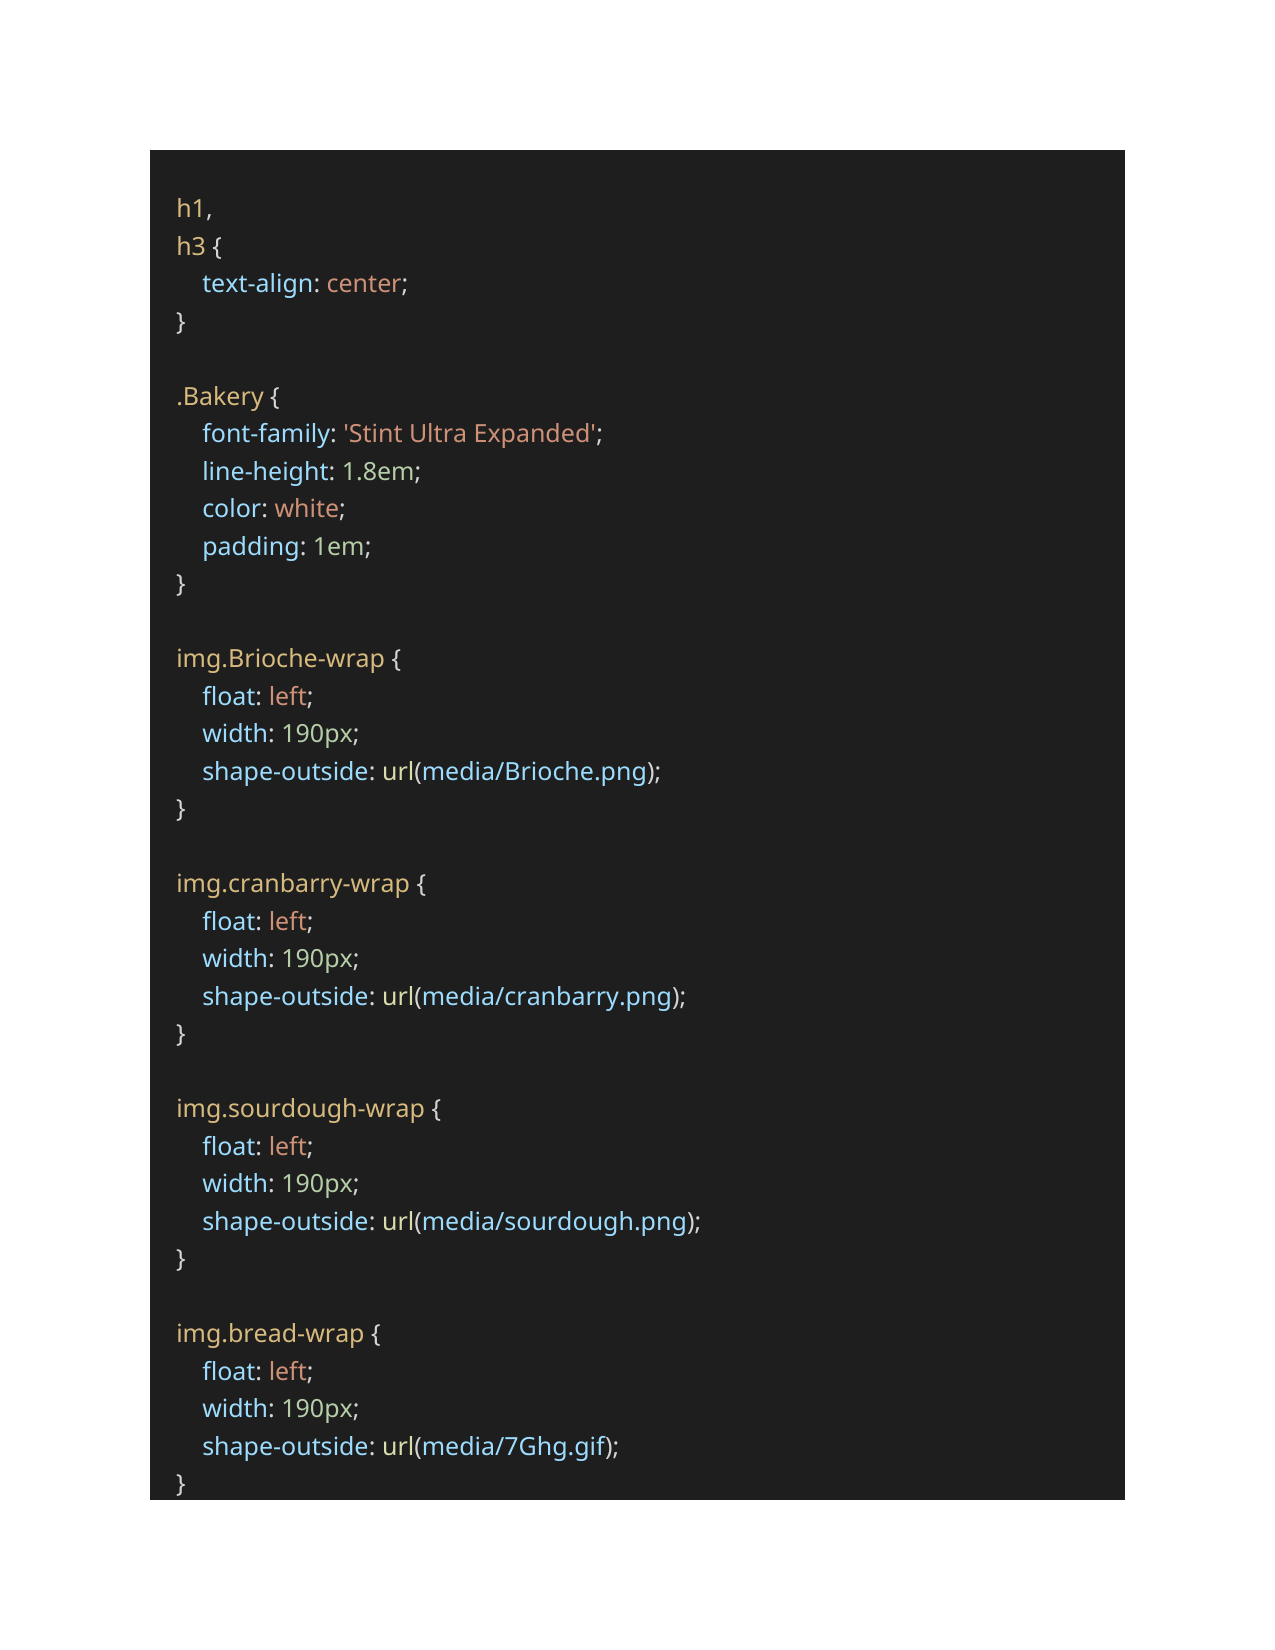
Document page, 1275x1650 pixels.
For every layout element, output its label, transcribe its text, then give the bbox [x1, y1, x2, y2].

text img.Brioche-wrap { [150, 637, 1125, 675]
text } [150, 1462, 1125, 1500]
text width: 190px; [150, 712, 1125, 750]
text shape-outside: url(media/cranbarry.png); [150, 975, 1125, 1012]
text h1, [150, 187, 1125, 225]
text text-align: center; [150, 262, 1125, 300]
text } [150, 300, 1125, 337]
text shape-outside: url(media/7Ghg.gif); [150, 1425, 1125, 1462]
text shape-outside: url(media/sourdough.png); [150, 1200, 1125, 1237]
text } [150, 787, 1125, 825]
text color: white; [150, 487, 1125, 525]
text float: left; [150, 900, 1125, 937]
text img.bread-wrap { [150, 1312, 1125, 1350]
text h3 { [150, 225, 1125, 262]
text .Bakery { [150, 375, 1125, 412]
text shape-outside: url(media/Brioche.png); [150, 750, 1125, 787]
text width: 190px; [150, 937, 1125, 975]
text } [150, 1237, 1125, 1275]
text } [150, 562, 1125, 600]
text width: 190px; [150, 1387, 1125, 1425]
text padding: 1em; [150, 525, 1125, 562]
text float: left; [150, 675, 1125, 712]
text img.cranbarry-wrap { [150, 862, 1125, 900]
text img.sourdough-wrap { [150, 1087, 1125, 1125]
text line-height: 1.8em; [150, 450, 1125, 487]
text width: 190px; [150, 1162, 1125, 1200]
text } [150, 1012, 1125, 1050]
text float: left; [150, 1350, 1125, 1387]
text float: left; [150, 1125, 1125, 1162]
text font-family: 'Stint Ultra Expanded'; [150, 412, 1125, 450]
